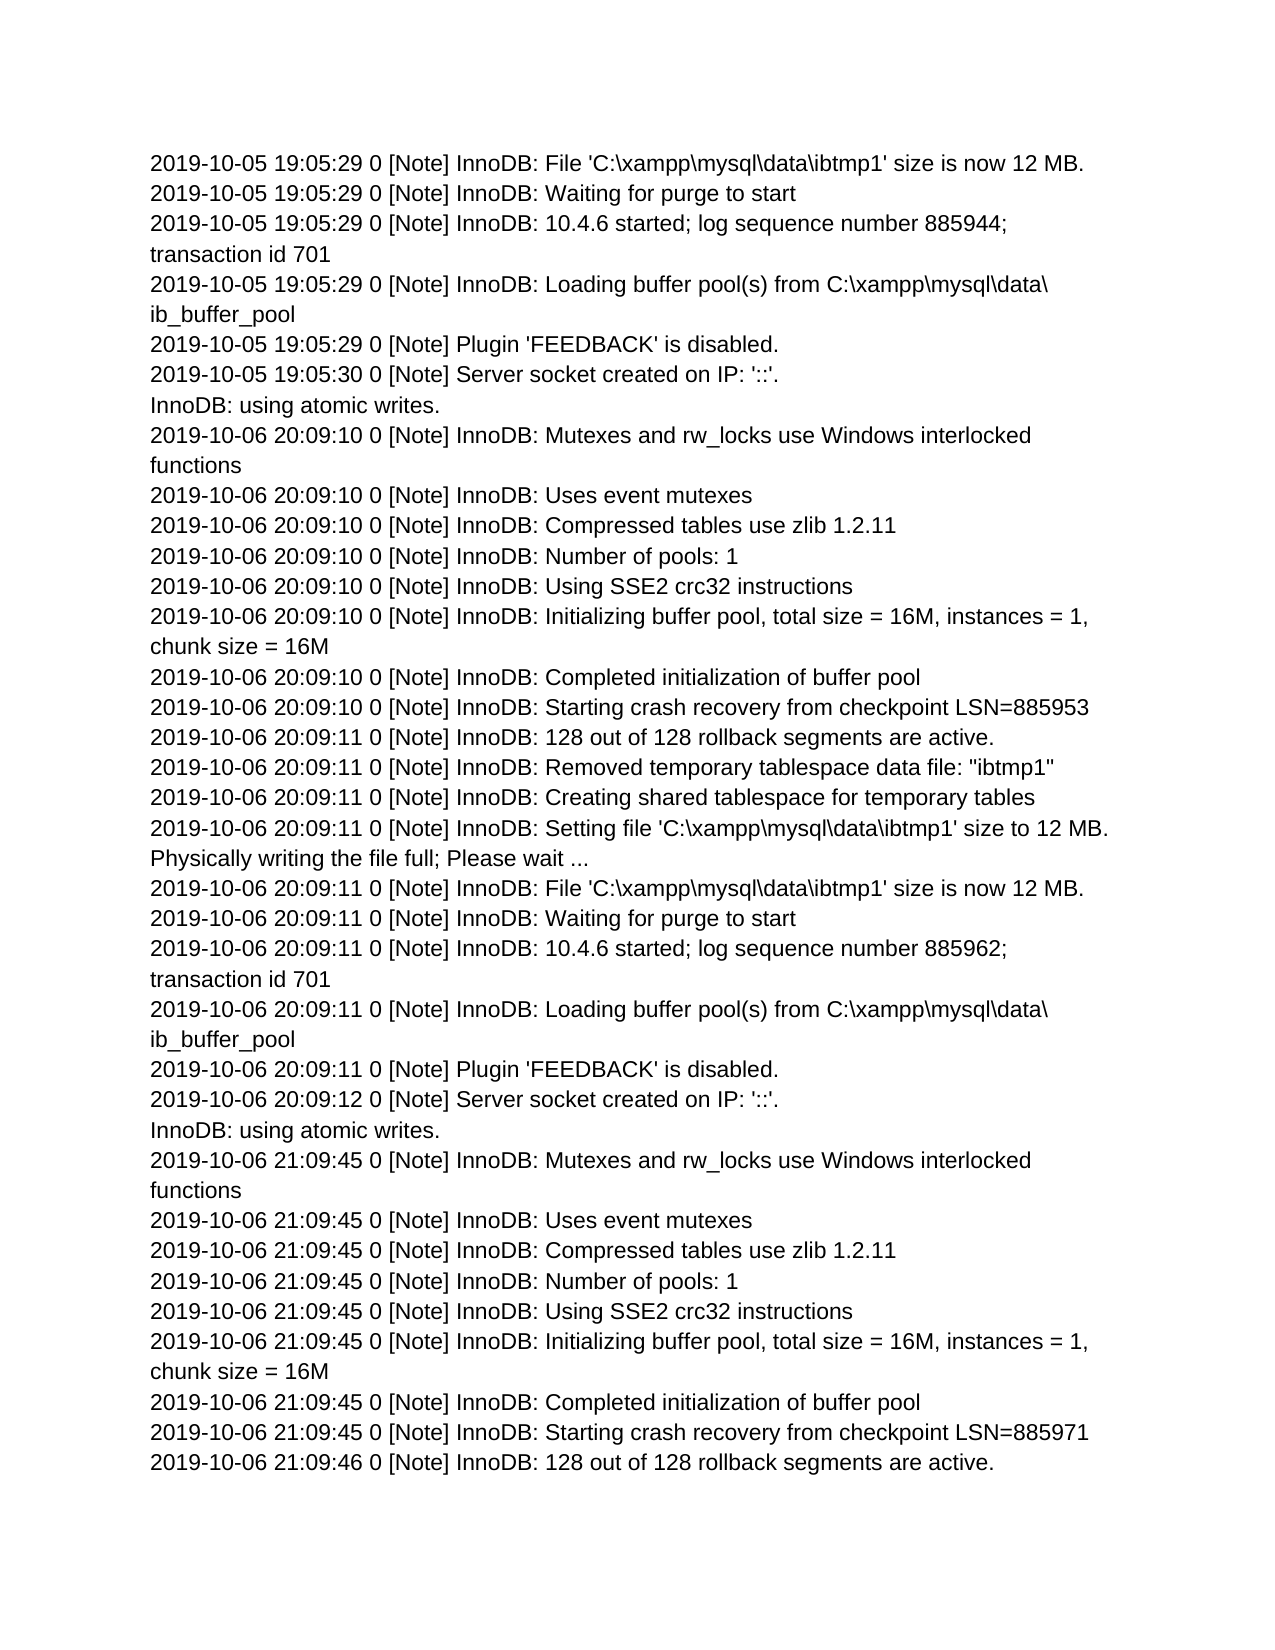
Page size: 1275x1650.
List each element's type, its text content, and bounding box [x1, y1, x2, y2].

text 2019-10-06 21:09:45 0 [Note] InnoDB: Mutexes and rw_locks use Windows interlocked functions [150, 1147, 1125, 1203]
text 2019-10-06 20:09:10 0 [Note] InnoDB: Uses event mutexes [150, 482, 1125, 509]
text 2019-10-06 20:09:11 0 [Note] InnoDB: Waiting for purge to start [150, 905, 1125, 932]
text 2019-10-06 20:09:10 0 [Note] InnoDB: Starting crash recovery from checkpoint LSN=885953 [150, 694, 1125, 720]
text 2019-10-06 21:09:45 0 [Note] InnoDB: Starting crash recovery from checkpoint LSN=885971 [150, 1419, 1125, 1445]
text 2019-10-05 19:05:29 0 [Note] InnoDB: File 'C:\xampp\mysql\data\ibtmp1' size is now 12 MB. [150, 150, 1125, 176]
text 2019-10-06 20:09:11 0 [Note] InnoDB: File 'C:\xampp\mysql\data\ibtmp1' size is now 12 MB. [150, 875, 1125, 901]
text 2019-10-05 19:05:29 0 [Note] Plugin 'FEEDBACK' is disabled. [150, 331, 1125, 358]
text 2019-10-06 20:09:10 0 [Note] InnoDB: Number of pools: 1 [150, 543, 1125, 569]
text 2019-10-06 20:09:11 0 [Note] InnoDB: 10.4.6 started; log sequence number 885962; transaction id 701 [150, 935, 1125, 992]
text InnoDB: using atomic writes. [150, 392, 1125, 418]
text 2019-10-06 20:09:11 0 [Note] InnoDB: Setting file 'C:\xampp\mysql\data\ibtmp1' size to 12 MB. Physically writing the file full; Please wait ... [150, 814, 1125, 871]
text 2019-10-06 21:09:45 0 [Note] InnoDB: Using SSE2 crc32 instructions [150, 1298, 1125, 1324]
text 2019-10-06 20:09:10 0 [Note] InnoDB: Mutexes and rw_locks use Windows interlocked functions [150, 422, 1125, 478]
text 2019-10-06 20:09:11 0 [Note] InnoDB: Removed temporary tablespace data file: "ibtmp1" [150, 754, 1125, 781]
text 2019-10-06 20:09:12 0 [Note] Server socket created on IP: '::'. [150, 1086, 1125, 1113]
text 2019-10-05 19:05:29 0 [Note] InnoDB: Waiting for purge to start [150, 180, 1125, 207]
text 2019-10-06 20:09:10 0 [Note] InnoDB: Using SSE2 crc32 instructions [150, 573, 1125, 599]
text 2019-10-06 21:09:45 0 [Note] InnoDB: Compressed tables use zlib 1.2.11 [150, 1237, 1125, 1264]
text 2019-10-06 20:09:10 0 [Note] InnoDB: Initializing buffer pool, total size = 16M, instances = 1, chunk size = 16M [150, 603, 1125, 660]
text 2019-10-06 20:09:11 0 [Note] InnoDB: Loading buffer pool(s) from C:\xampp\mysql\data\ib_buffer_pool [150, 996, 1125, 1052]
text 2019-10-06 21:09:46 0 [Note] InnoDB: 128 out of 128 rollback segments are active. [150, 1449, 1125, 1475]
text InnoDB: using atomic writes. [150, 1117, 1125, 1143]
text 2019-10-06 21:09:45 0 [Note] InnoDB: Completed initialization of buffer pool [150, 1388, 1125, 1415]
text 2019-10-06 21:09:45 0 [Note] InnoDB: Initializing buffer pool, total size = 16M, instances = 1, chunk size = 16M [150, 1328, 1125, 1385]
text 2019-10-06 20:09:10 0 [Note] InnoDB: Compressed tables use zlib 1.2.11 [150, 512, 1125, 539]
text 2019-10-06 20:09:11 0 [Note] InnoDB: 128 out of 128 rollback segments are active. [150, 724, 1125, 750]
text 2019-10-06 21:09:45 0 [Note] InnoDB: Uses event mutexes [150, 1207, 1125, 1234]
text 2019-10-05 19:05:29 0 [Note] InnoDB: 10.4.6 started; log sequence number 885944; transaction id 701 [150, 210, 1125, 267]
text 2019-10-06 20:09:10 0 [Note] InnoDB: Completed initialization of buffer pool [150, 663, 1125, 690]
text 2019-10-06 20:09:11 0 [Note] InnoDB: Creating shared tablespace for temporary tables [150, 784, 1125, 811]
text 2019-10-05 19:05:29 0 [Note] InnoDB: Loading buffer pool(s) from C:\xampp\mysql\data\ib_buffer_pool [150, 271, 1125, 327]
text 2019-10-06 20:09:11 0 [Note] Plugin 'FEEDBACK' is disabled. [150, 1056, 1125, 1083]
text 2019-10-05 19:05:30 0 [Note] Server socket created on IP: '::'. [150, 361, 1125, 388]
text 2019-10-06 21:09:45 0 [Note] InnoDB: Number of pools: 1 [150, 1268, 1125, 1294]
